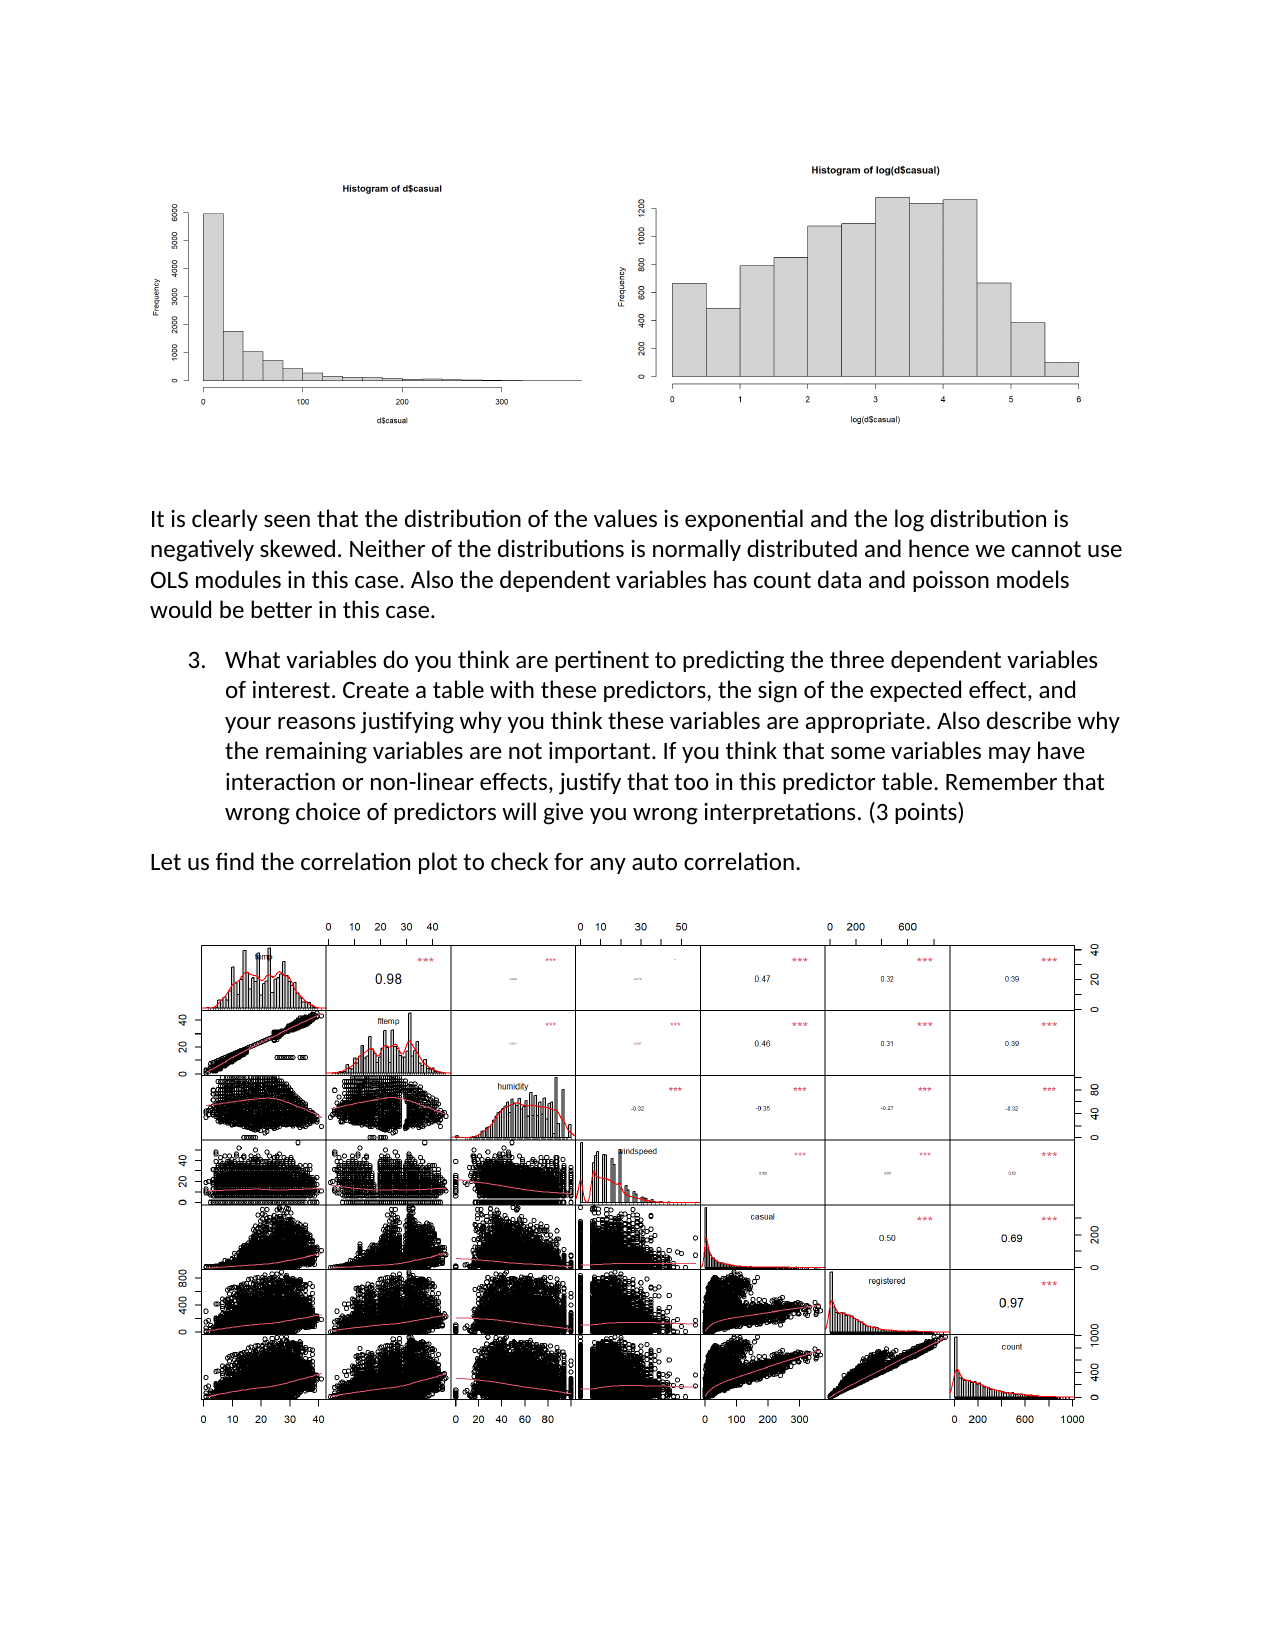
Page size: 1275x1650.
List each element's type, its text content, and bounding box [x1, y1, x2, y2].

text Let us find the correlation plot to check for any auto correlation. [150, 846, 1125, 876]
text It is clearly seen that the distribution of the values is exponential and the log distribution is negatively skewed. Neither of the distributions is normally distributed and hence we cannot use OLS modules in this case. Also the dependent variables has count data and poisson models would be better in this case. [150, 503, 1125, 625]
list What variables do you think are pertinent to predicting the three dependent variables of interest. Create a table with these predictors, the sign of the expected effect, and your reasons justifying why you think these variables are appropriate. Also describe why the remaining variables are not important. If you think that some variables may have interaction or non-linear effects, justify that too in this predictor table. Remember that wrong choice of predictors will give you wrong interpretations. (3 points) [187, 644, 1125, 827]
picture [150, 150, 1116, 435]
picture [150, 895, 1125, 1451]
